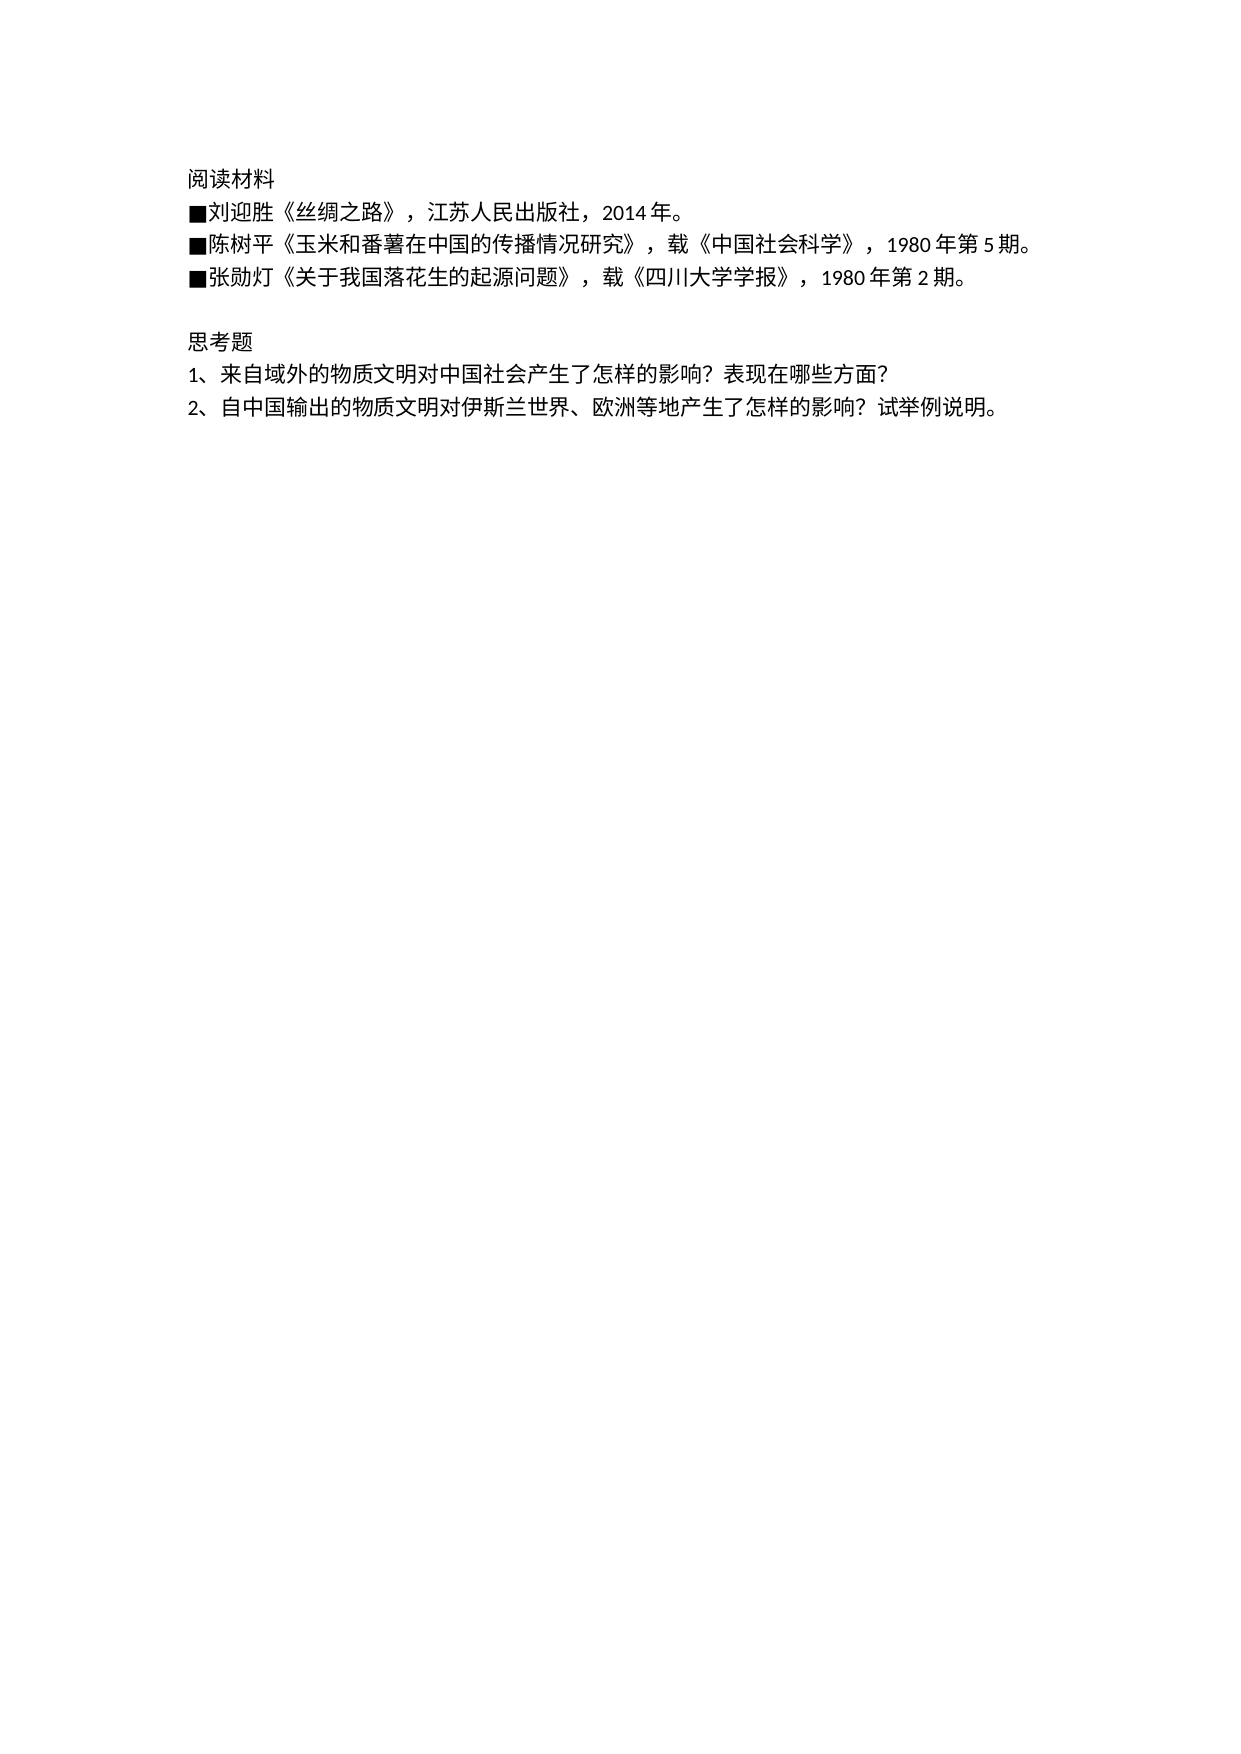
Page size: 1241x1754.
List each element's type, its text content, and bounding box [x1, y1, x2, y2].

text 1、来自域外的物质文明对中国社会产生了怎样的影响？表现在哪些方面？ [187, 357, 1053, 389]
text 思考题 [187, 324, 1053, 357]
text 阅读材料 [187, 162, 1053, 194]
text ■刘迎胜《丝绸之路》，江苏人民出版社，2014年。 [187, 194, 1053, 227]
text 2、自中国输出的物质文明对伊斯兰世界、欧洲等地产生了怎样的影响？试举例说明。 [187, 389, 1053, 422]
text ■陈树平《玉米和番薯在中国的传播情况研究》，载《中国社会科学》，1980年第5期。 [187, 227, 1053, 259]
text ■张勋灯《关于我国落花生的起源问题》，载《四川大学学报》，1980年第2期。 [187, 259, 1053, 292]
